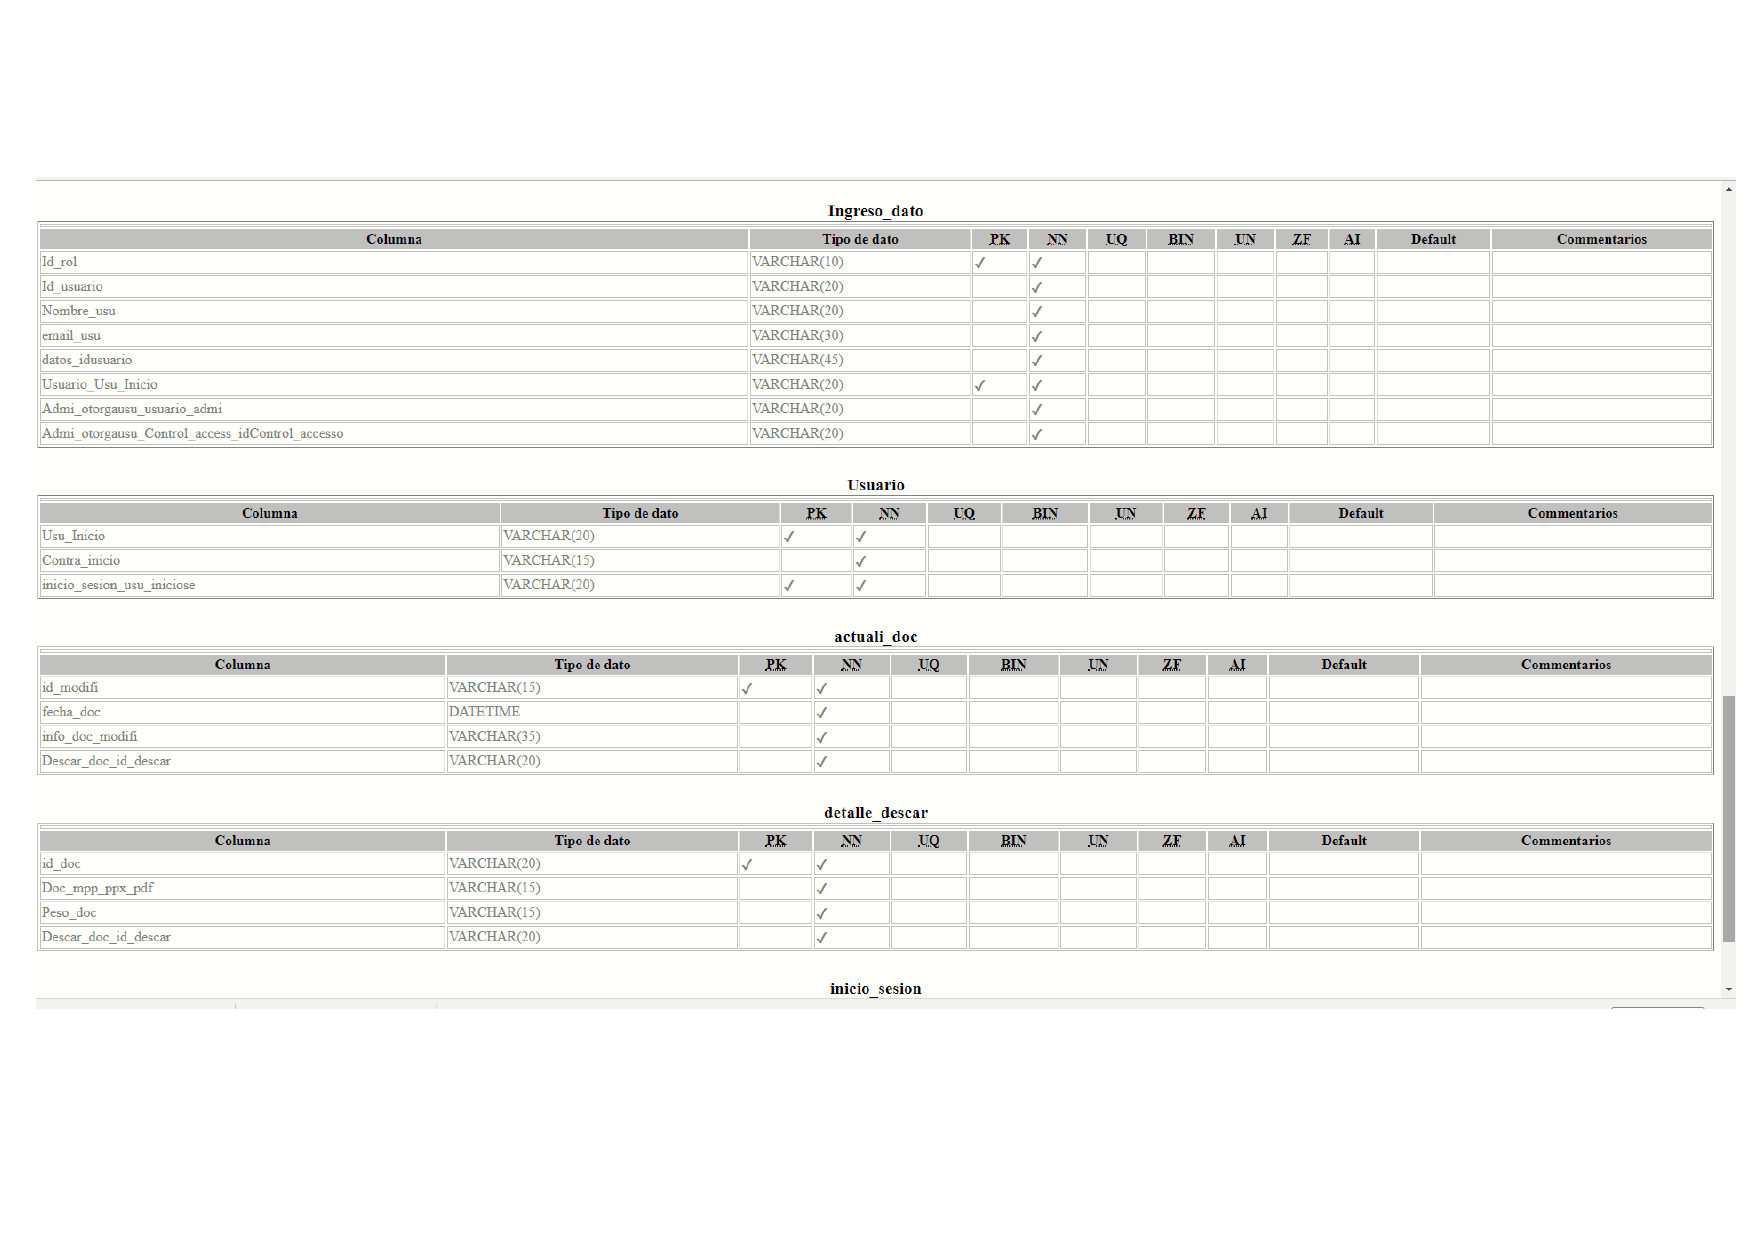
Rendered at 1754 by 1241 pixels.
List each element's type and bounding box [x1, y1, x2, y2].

picture [36, 177, 1736, 1009]
